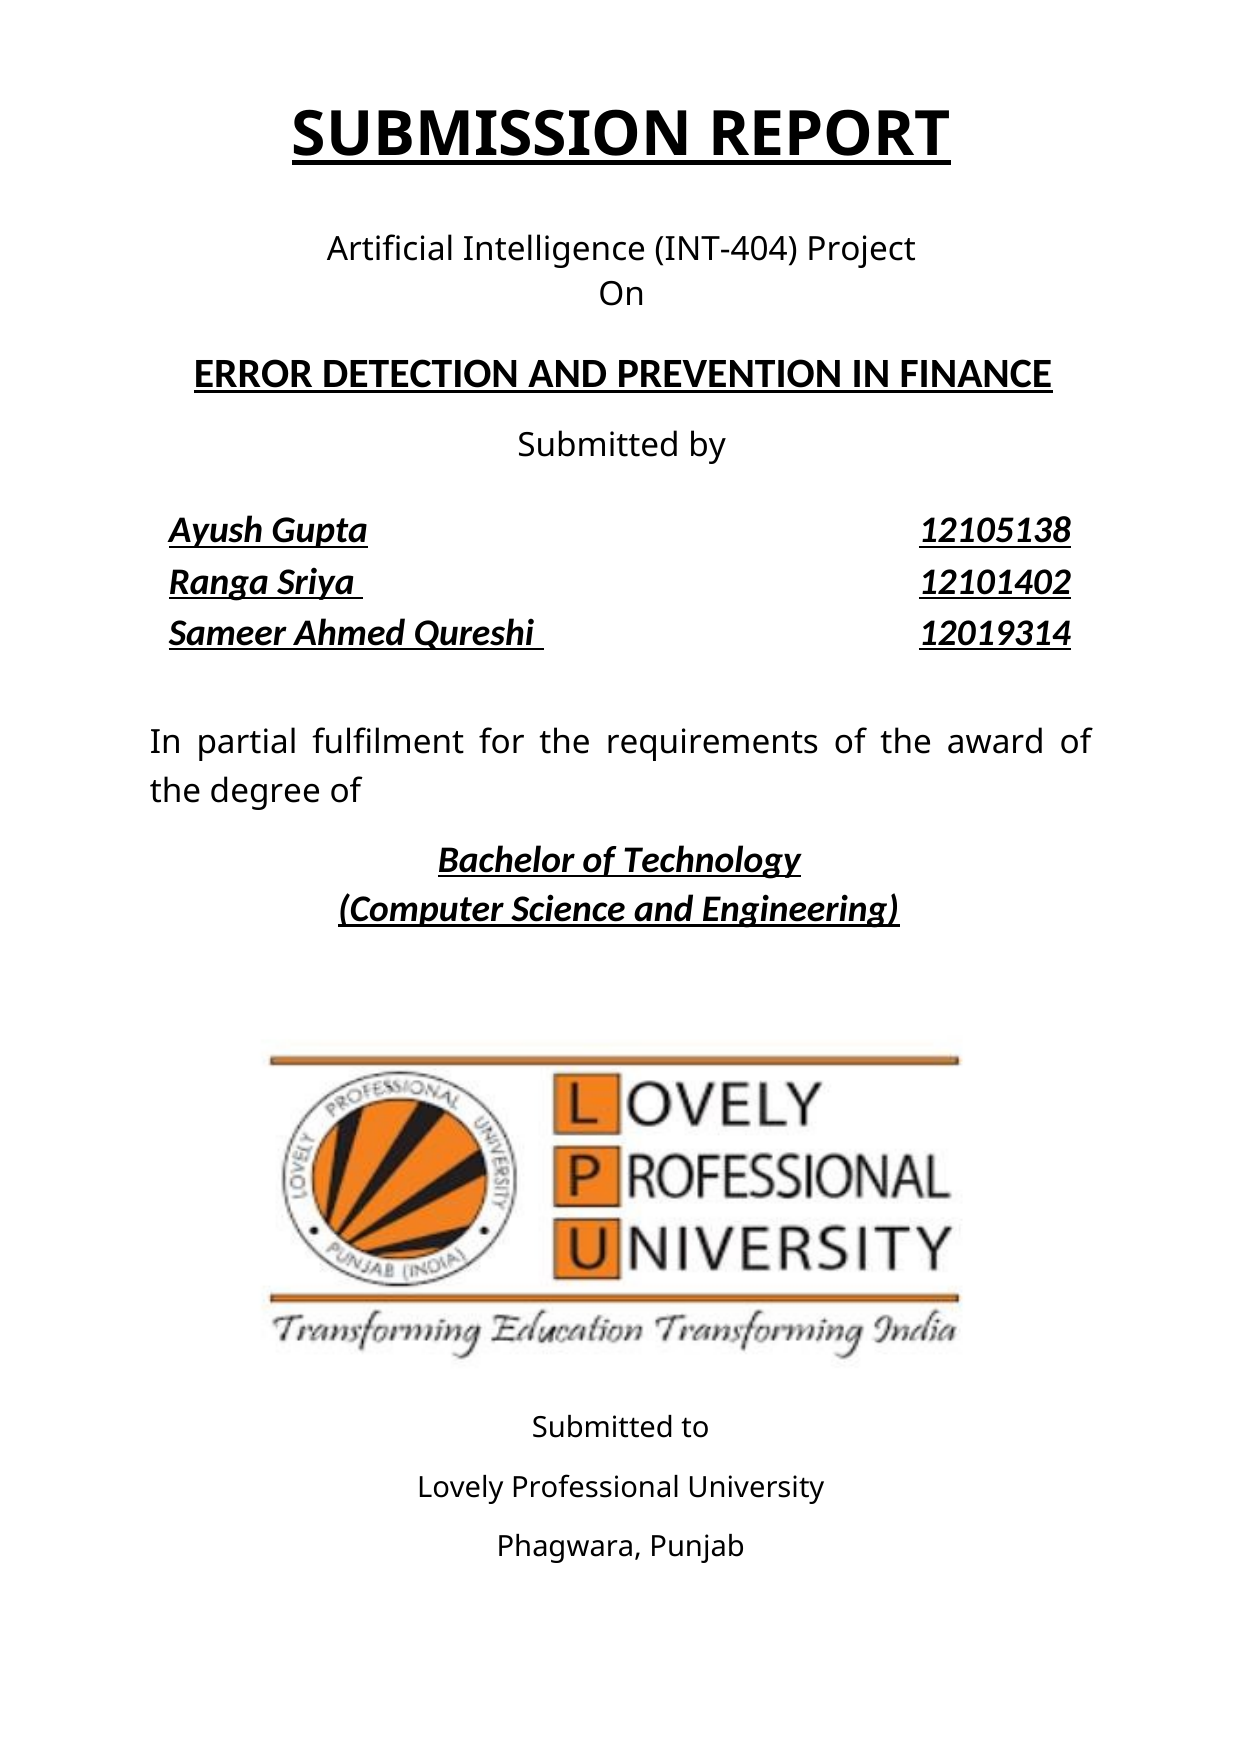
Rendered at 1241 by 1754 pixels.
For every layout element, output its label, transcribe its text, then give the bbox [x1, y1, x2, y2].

text Ranga Sriya 12101402 [150, 558, 1093, 603]
text In partial fulfilment for the requirements of the award of the degree of [149, 718, 1093, 812]
text On [150, 270, 1093, 316]
text ERROR DETECTION AND PREVENTION IN FINANCE [90, 347, 1157, 398]
text (Computer Science and Engineering) [148, 885, 1093, 931]
text Sameer Ahmed Qureshi 12019314 [150, 609, 1093, 655]
text Ayush Gupta 12105138 [150, 506, 1093, 552]
text Bachelor of Technology [149, 836, 1093, 881]
text Submitted by [150, 421, 1093, 466]
text SUBMISSION REPORT [150, 89, 1093, 174]
text Artificial Intelligence (INT-404) Project [150, 225, 1093, 270]
picture [178, 985, 1065, 1399]
